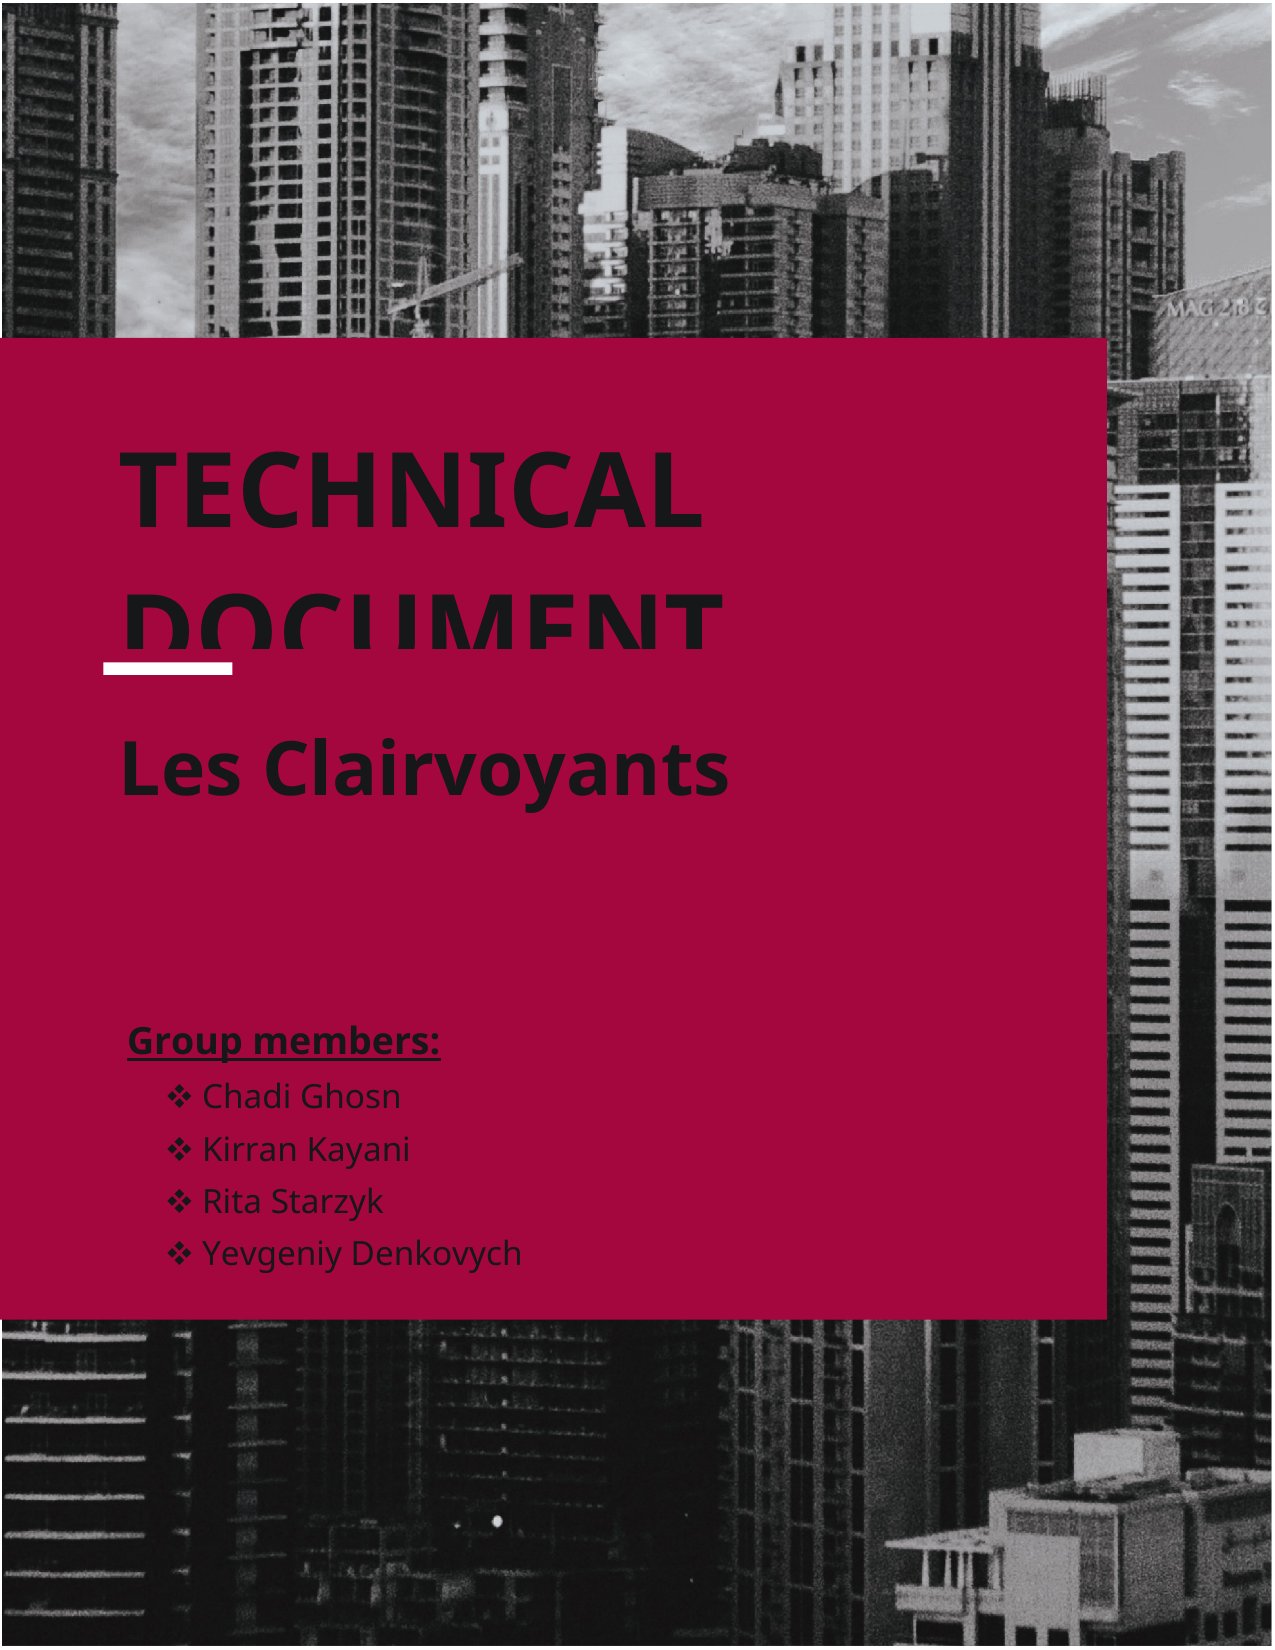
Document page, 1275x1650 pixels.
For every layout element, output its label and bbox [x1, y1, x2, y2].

table_header [104, 409, 993, 836]
table_cell [104, 836, 993, 1233]
picture [2, 3, 1272, 1646]
